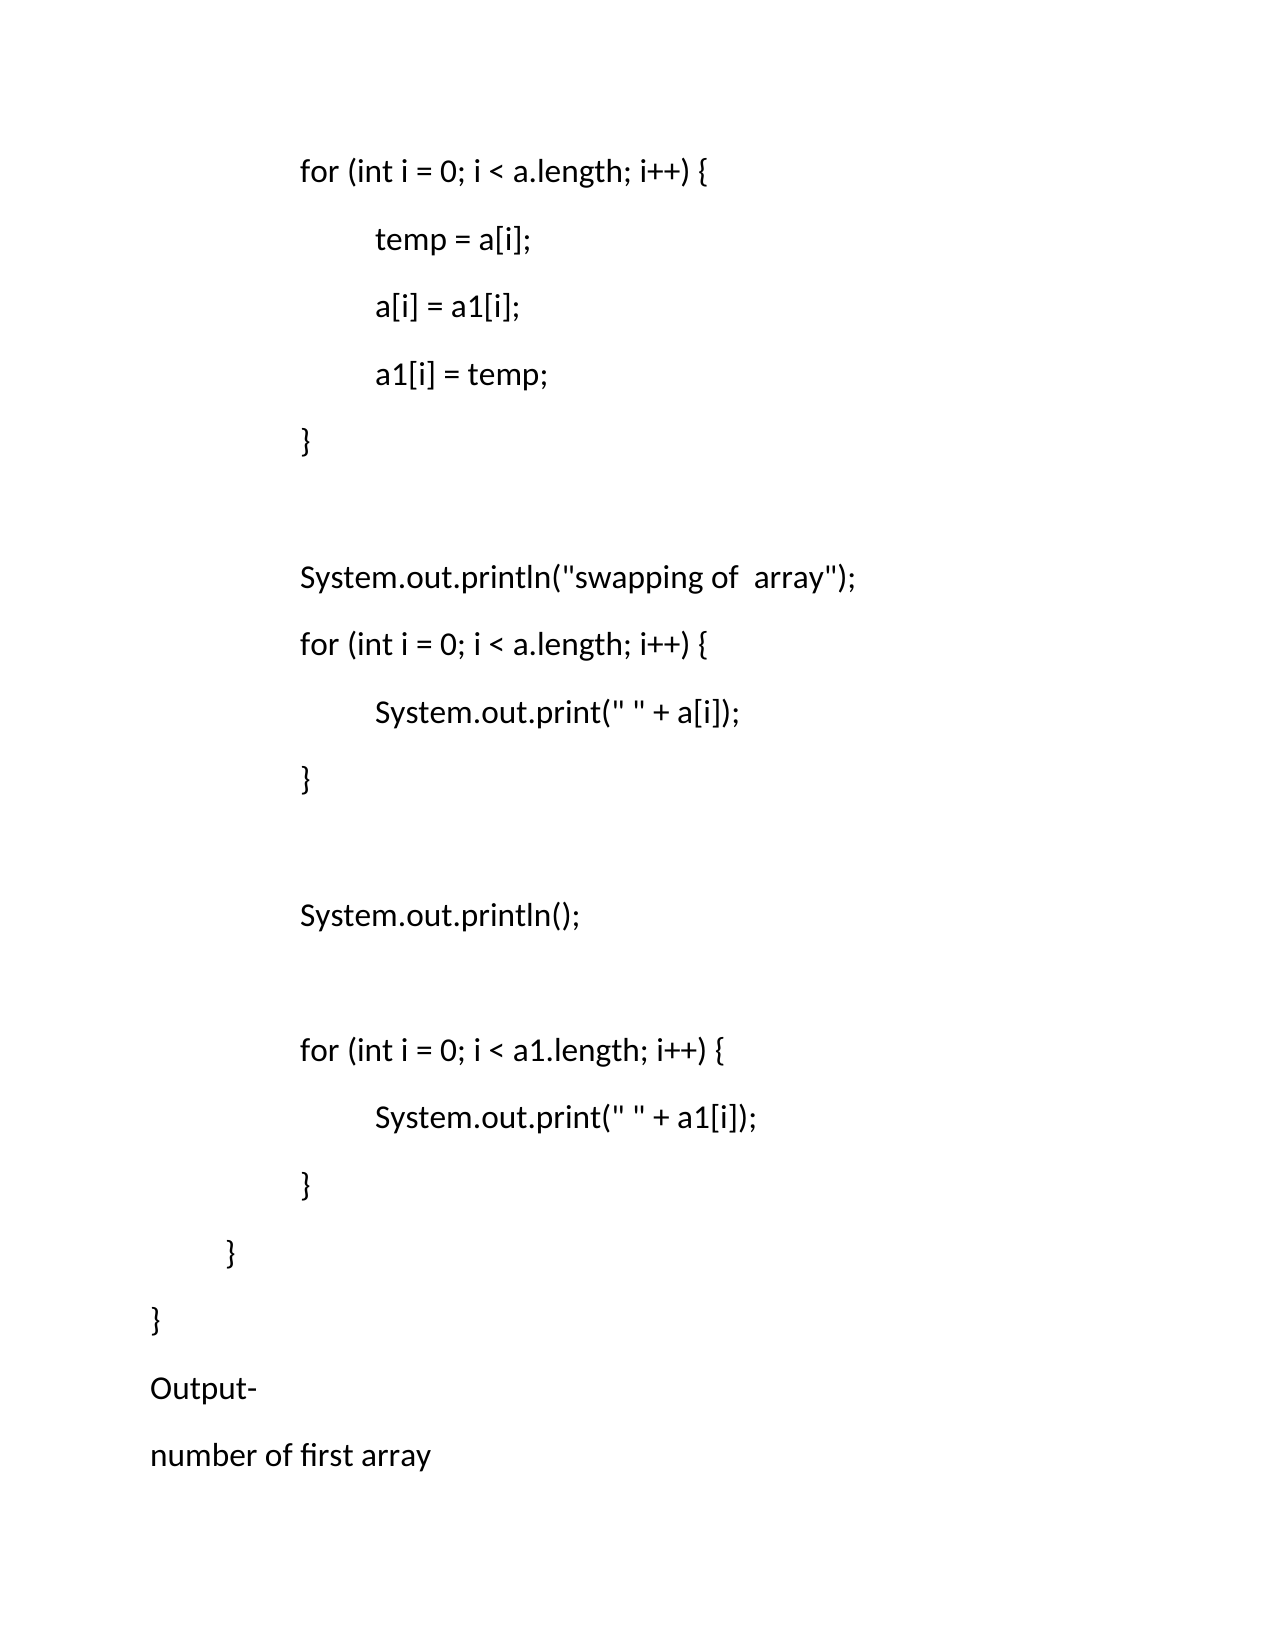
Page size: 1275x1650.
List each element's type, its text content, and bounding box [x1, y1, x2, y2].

text for (int i = 0; i < a.length; i++) { [150, 150, 1125, 191]
text number of first array [150, 1434, 1125, 1475]
text temp = a[i]; [150, 218, 1125, 258]
text System.out.print(" " + a1[i]); [150, 1096, 1125, 1137]
text for (int i = 0; i < a.length; i++) { [150, 623, 1125, 664]
text System.out.println(); [150, 894, 1125, 934]
text for (int i = 0; i < a1.length; i++) { [150, 1029, 1125, 1069]
text System.out.println("swapping of array"); [150, 556, 1125, 596]
text } [150, 1299, 1125, 1340]
text a[i] = a1[i]; [150, 285, 1125, 326]
text } [150, 1164, 1125, 1205]
text } [150, 1232, 1125, 1272]
text Output- [150, 1367, 1125, 1408]
text a1[i] = temp; [150, 353, 1125, 393]
text } [150, 420, 1125, 461]
text System.out.print(" " + a[i]); [150, 691, 1125, 732]
text } [150, 758, 1125, 799]
